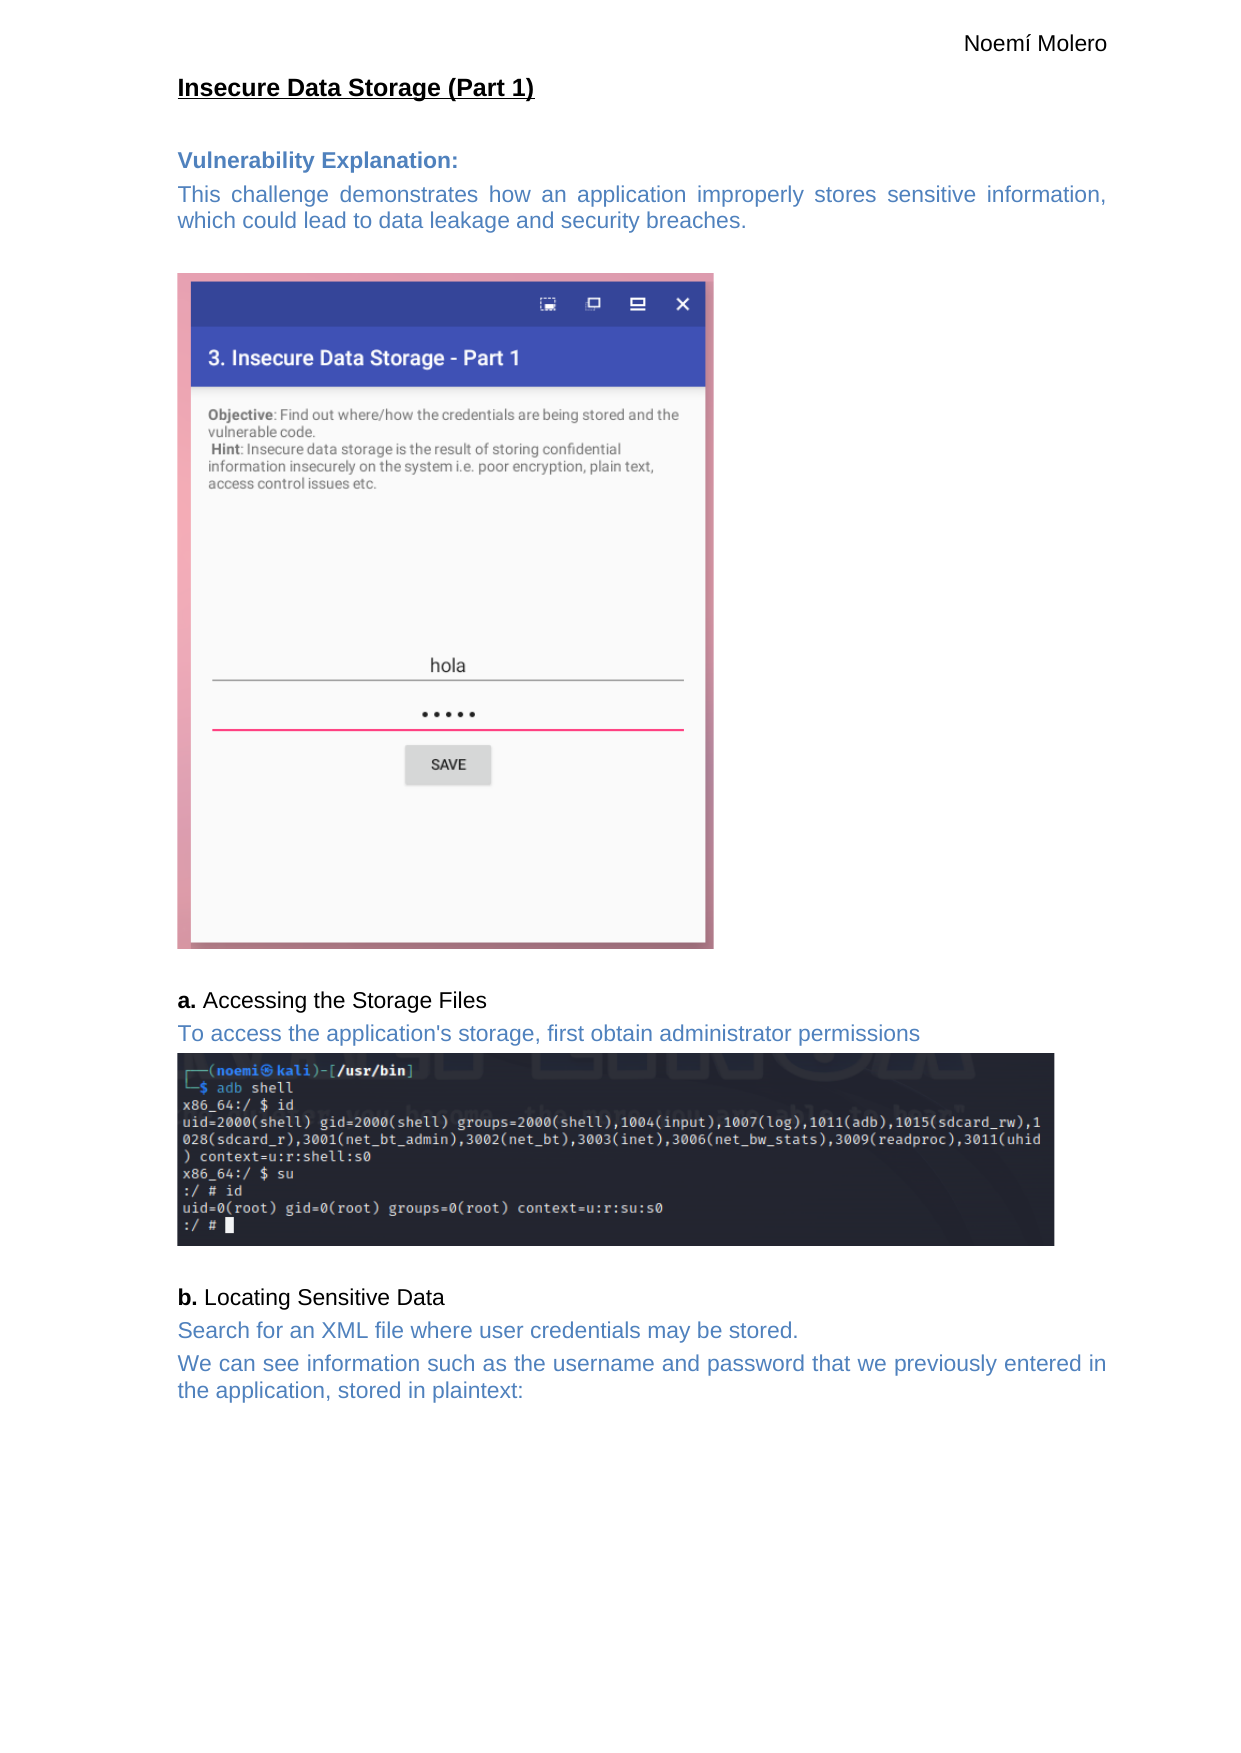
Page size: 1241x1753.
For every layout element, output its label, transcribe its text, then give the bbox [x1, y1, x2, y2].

picture [177, 1053, 1055, 1246]
subtitle Insecure Data Storage (Part 1) [177, 73, 1107, 102]
text b. Locating Sensitive Data [177, 1284, 1107, 1310]
text We can see information such as the username and password that we previously entered in the application, stored in plaintext: [177, 1350, 1107, 1403]
text Search for an XML file where user credentials may be stored. [177, 1317, 1107, 1343]
text Vulnerability Explanation: [177, 147, 1107, 174]
text To access the application's storage, first obtain administrator permissions [177, 1020, 1107, 1046]
text This challenge demonstrates how an application improperly stores sensitive information, which could lead to data leakage and security breaches. [177, 181, 1107, 233]
picture [177, 273, 714, 949]
text a. Accessing the Storage Files [177, 987, 1107, 1013]
